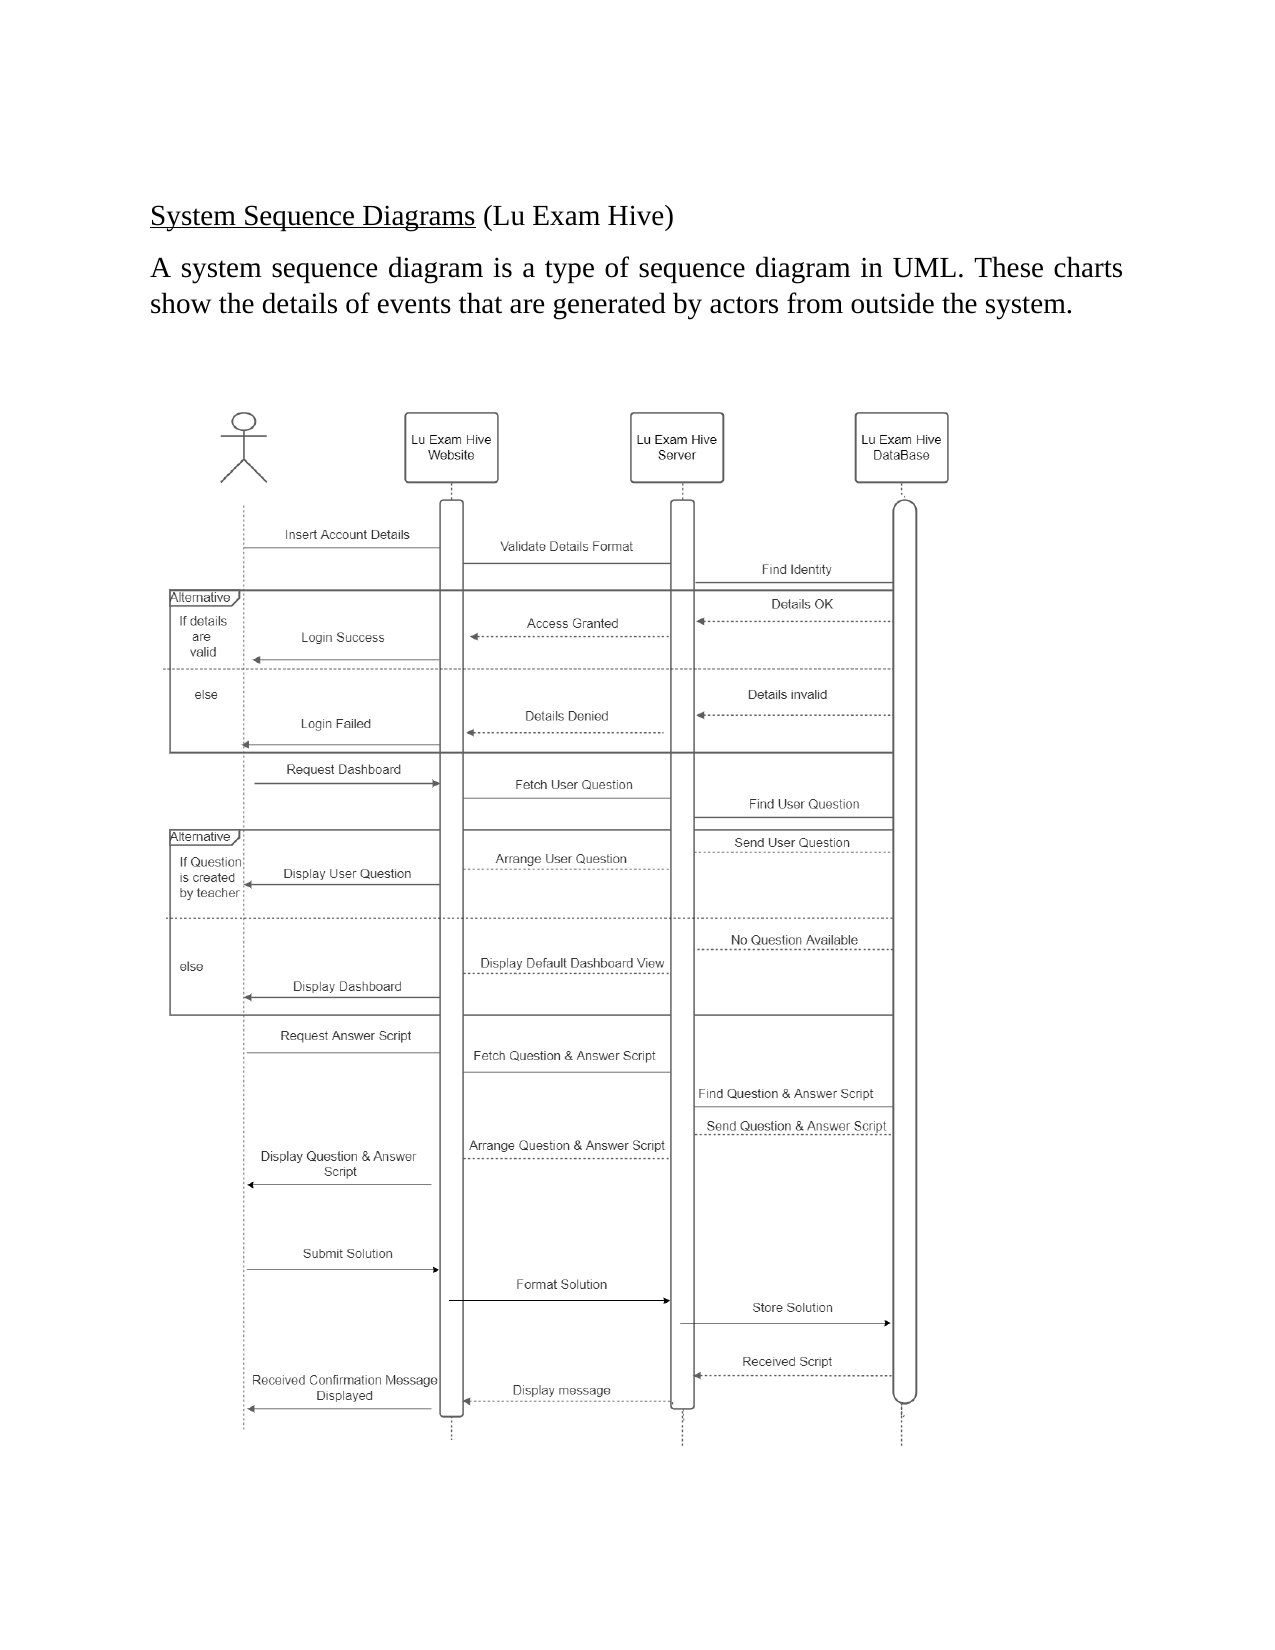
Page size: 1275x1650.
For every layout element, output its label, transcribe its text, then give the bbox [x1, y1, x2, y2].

text A system sequence diagram is a type of sequence diagram in UML. These charts show the details of events that are generated by actors from outside the system. [150, 251, 1125, 320]
text System Sequence Diagrams (Lu Exam Hive) [150, 198, 1125, 231]
picture [150, 392, 961, 1466]
